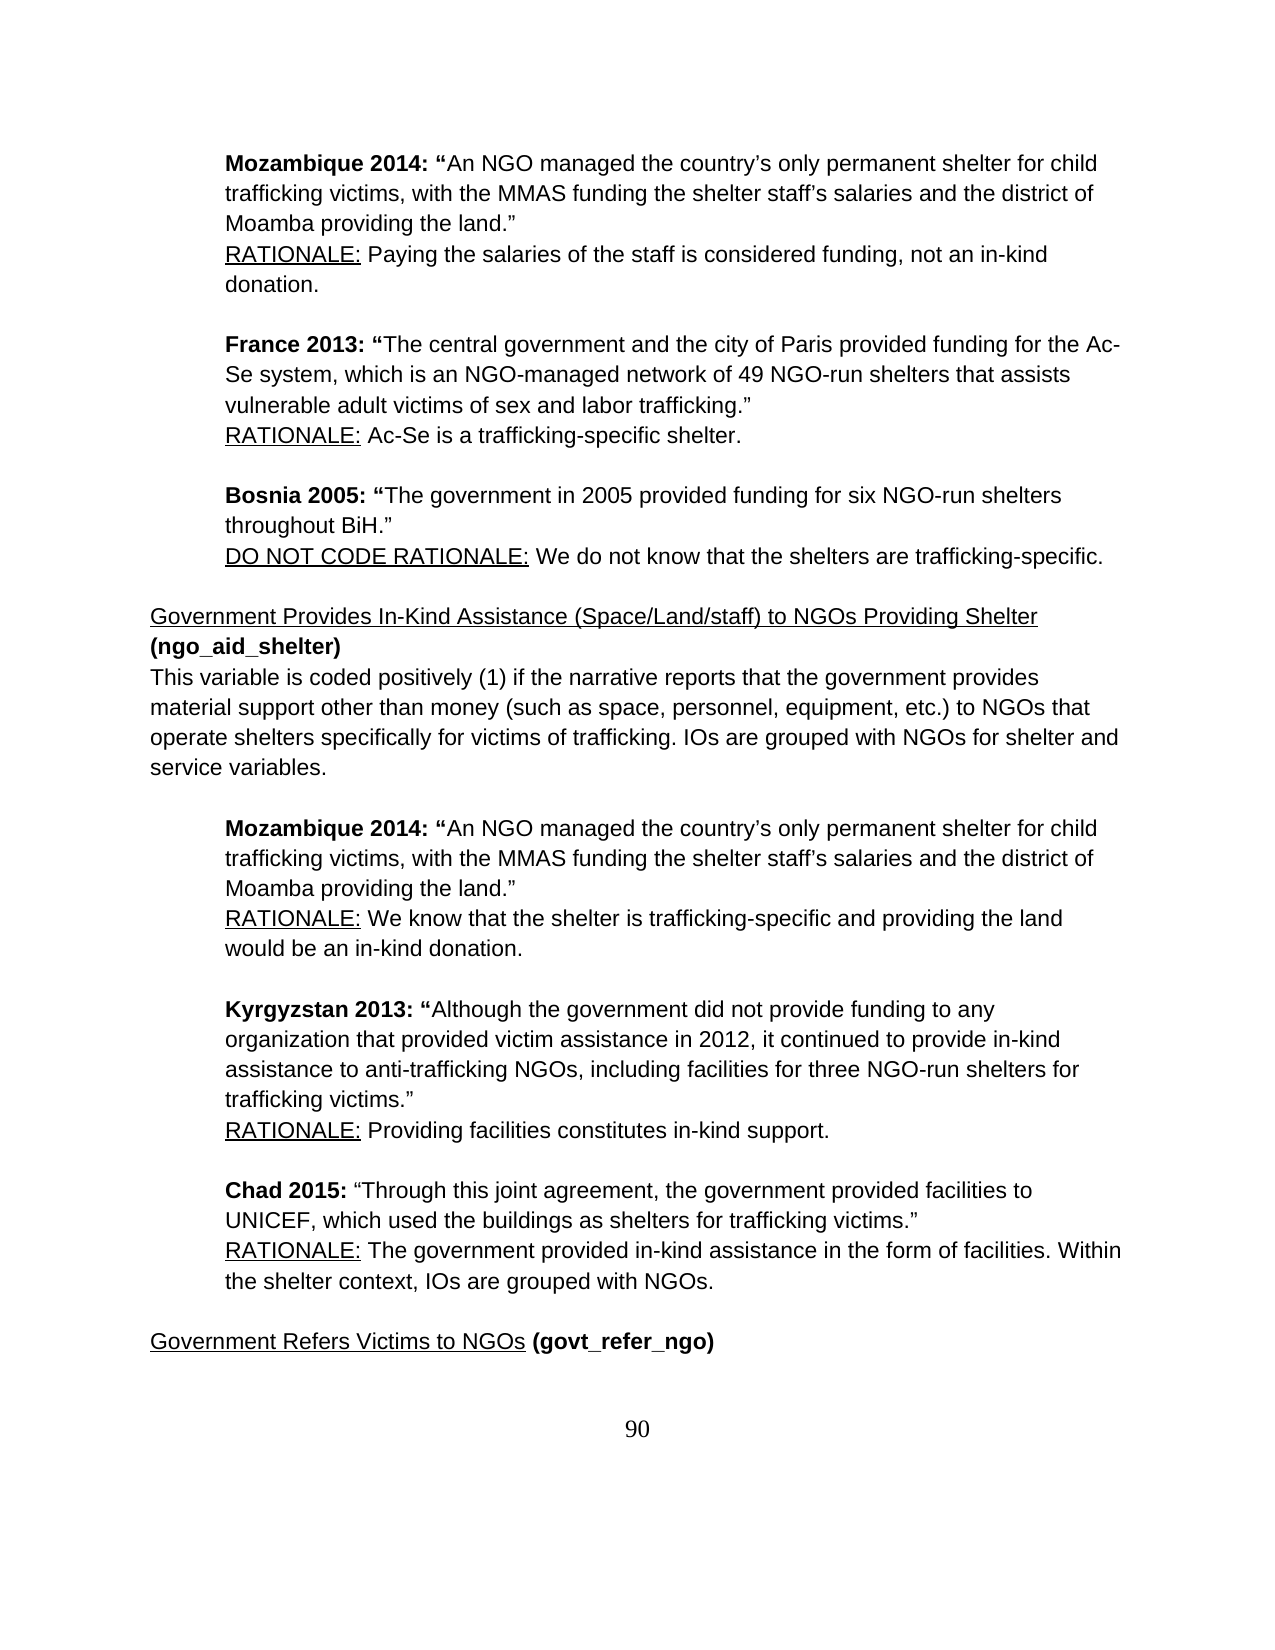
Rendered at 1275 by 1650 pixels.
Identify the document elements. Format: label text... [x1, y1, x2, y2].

text Government Refers Victims to NGOs (govt_refer_ngo) [150, 1328, 1125, 1354]
text This variable is coded positively (1) if the narrative reports that the government provides material support other than money (such as space, personnel, equipment, etc.) to NGOs that operate shelters specifically for victims of trafficking. IOs are grouped with NGOs for shelter and service variables. [150, 663, 1125, 781]
text RATIONALE: We know that the shelter is trafficking-specific and providing the land would be an in-kind donation. [225, 905, 1125, 962]
text RATIONALE: The government provided in-kind assistance in the form of facilities. Within the shelter context, IOs are grouped with NGOs. [225, 1237, 1125, 1294]
text Chad 2015: “Through this joint agreement, the government provided facilities to UNICEF, which used the buildings as shelters for trafficking victims.” [225, 1177, 1125, 1234]
text Government Provides In-Kind Assistance (Space/Land/staff) to NGOs Providing Shelter (ngo_aid_shelter) [150, 603, 1125, 660]
text Kyrgyzstan 2013: “Although the government did not provide funding to any organization that provided victim assistance in 2012, it continued to provide in-kind assistance to anti-trafficking NGOs, including facilities for three NGO-run shelters for trafficking victims.” [225, 996, 1125, 1113]
text Mozambique 2014: “An NGO managed the country’s only permanent shelter for child trafficking victims, with the MMAS funding the shelter staff’s salaries and the district of Moamba providing the land.” [225, 814, 1125, 901]
text RATIONALE: Paying the salaries of the staff is considered funding, not an in-kind donation. [225, 241, 1125, 297]
text RATIONALE: Ac-Se is a trafficking-specific shelter. [225, 422, 1125, 448]
text RATIONALE: Providing facilities constitutes in-kind support. [225, 1117, 1125, 1143]
text Mozambique 2014: “An NGO managed the country’s only permanent shelter for child trafficking victims, with the MMAS funding the shelter staff’s salaries and the district of Moamba providing the land.” [225, 150, 1125, 237]
text France 2013: “The central government and the city of Paris provided funding for the Ac-Se system, which is an NGO-managed network of 49 NGO-run shelters that assists vulnerable adult victims of sex and labor trafficking.” [225, 331, 1125, 418]
text DO NOT CODE RATIONALE: We do not know that the shelters are trafficking-specific. [225, 543, 1125, 569]
text Bosnia 2005: “The government in 2005 provided funding for six NGO-run shelters throughout BiH.” [225, 482, 1125, 539]
